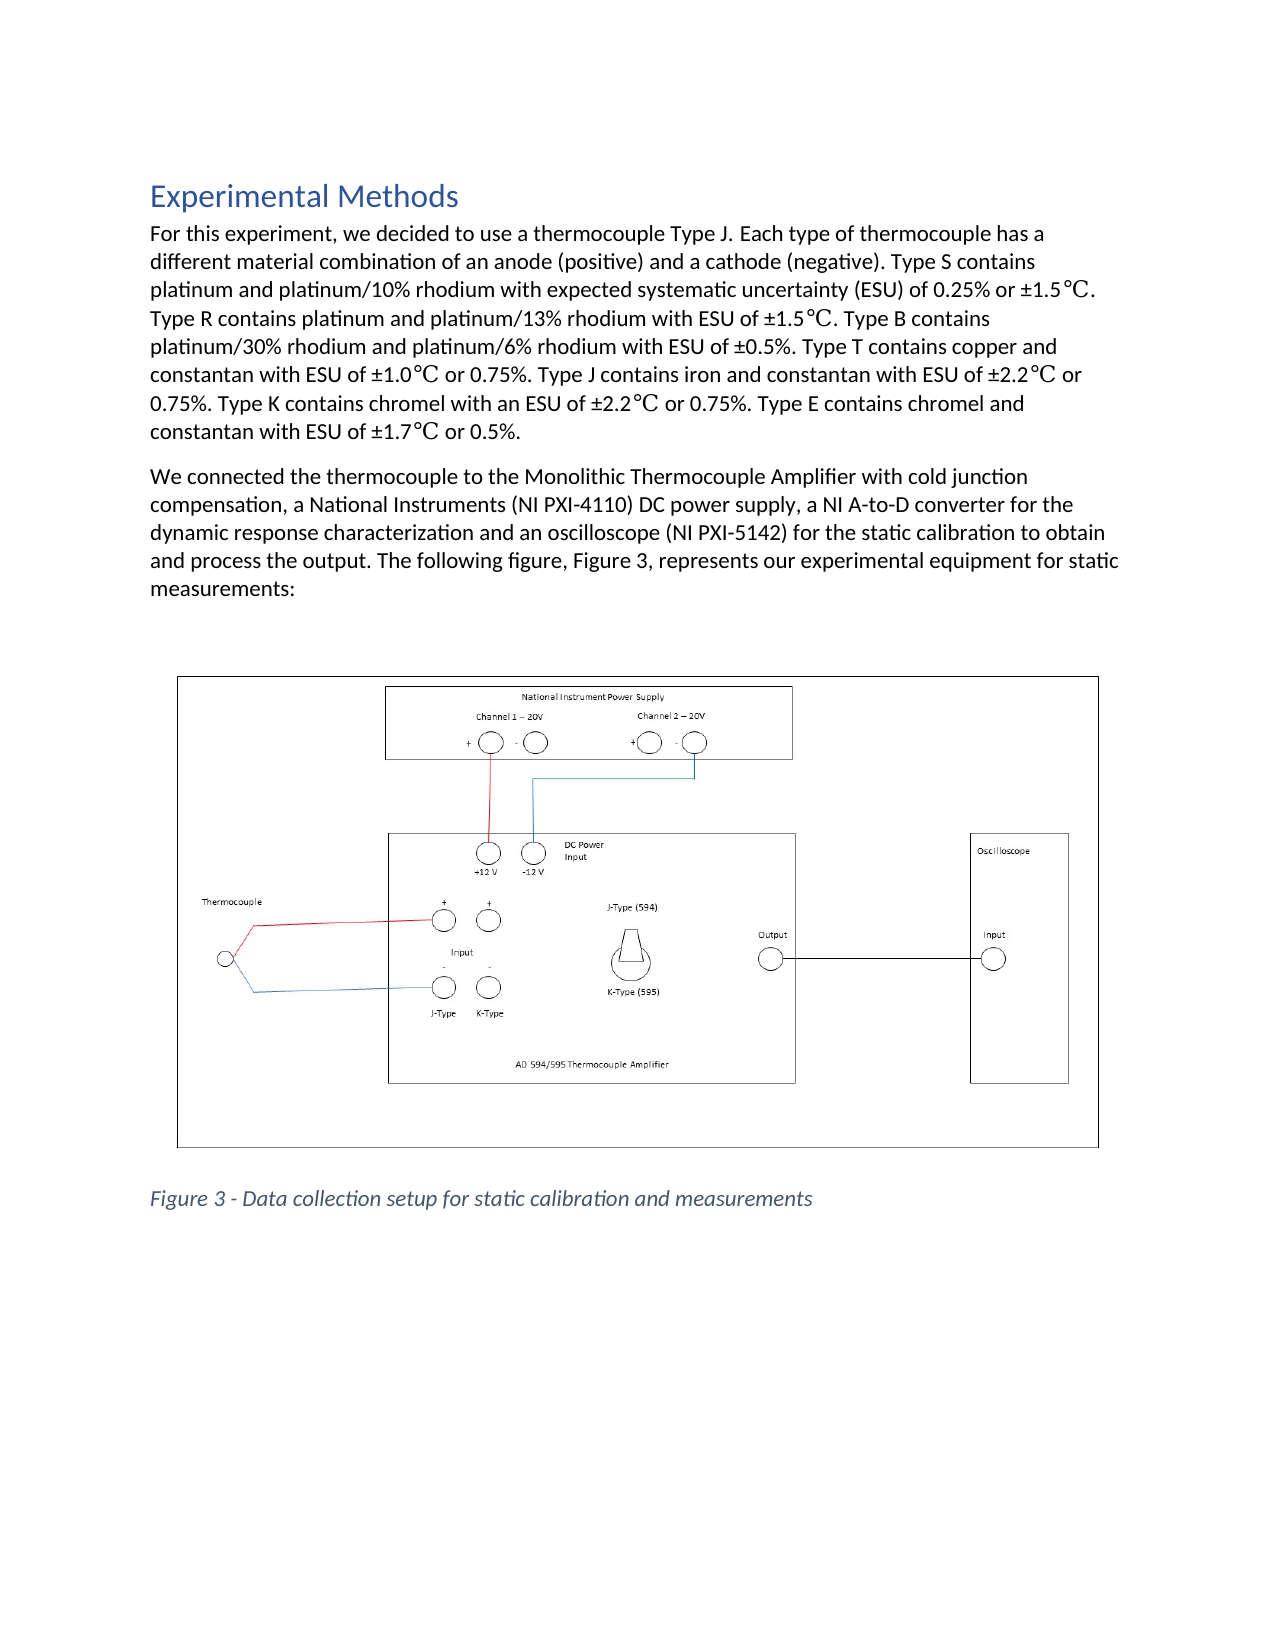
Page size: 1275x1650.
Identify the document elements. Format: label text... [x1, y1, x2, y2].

text We connected the thermocouple to the Monolithic Thermocouple Amplifier with cold junction compensation, a National Instruments (NI PXI-4110) DC power supply, a NI A-to-D converter for the dynamic response characterization and an oscilloscope (NI PXI-5142) for the static calibration to obtain and process the output. The following figure, Figure 3, represents our experimental equipment for static measurements: [150, 462, 1125, 602]
text Figure 3 - Data collection setup for static calibration and measurements [150, 1184, 1125, 1212]
text For this experiment, we decided to use a thermocouple Type J. Each type of thermocouple has a different material combination of an anode (positive) and a cathode (negative). Type S contains platinum and platinum/10% rhodium with expected systematic uncertainty (ESU) of 0.25% or ±1.5℃. Type R contains platinum and platinum/13% rhodium with ESU of ±1.5℃. Type B contains platinum/30% rhodium and platinum/6% rhodium with ESU of ±0.5%. Type T contains copper and constantan with ESU of ±1.0℃ or 0.75%. Type J contains iron and constantan with ESU of ±2.2℃ or 0.75%. Type K contains chromel with an ESU of ±2.2℃ or 0.75%. Type E contains chromel and constantan with ESU of ±1.7℃ or 0.5%. [150, 219, 1125, 445]
subtitle Experimental Methods [150, 175, 1125, 216]
picture [150, 618, 1125, 1167]
